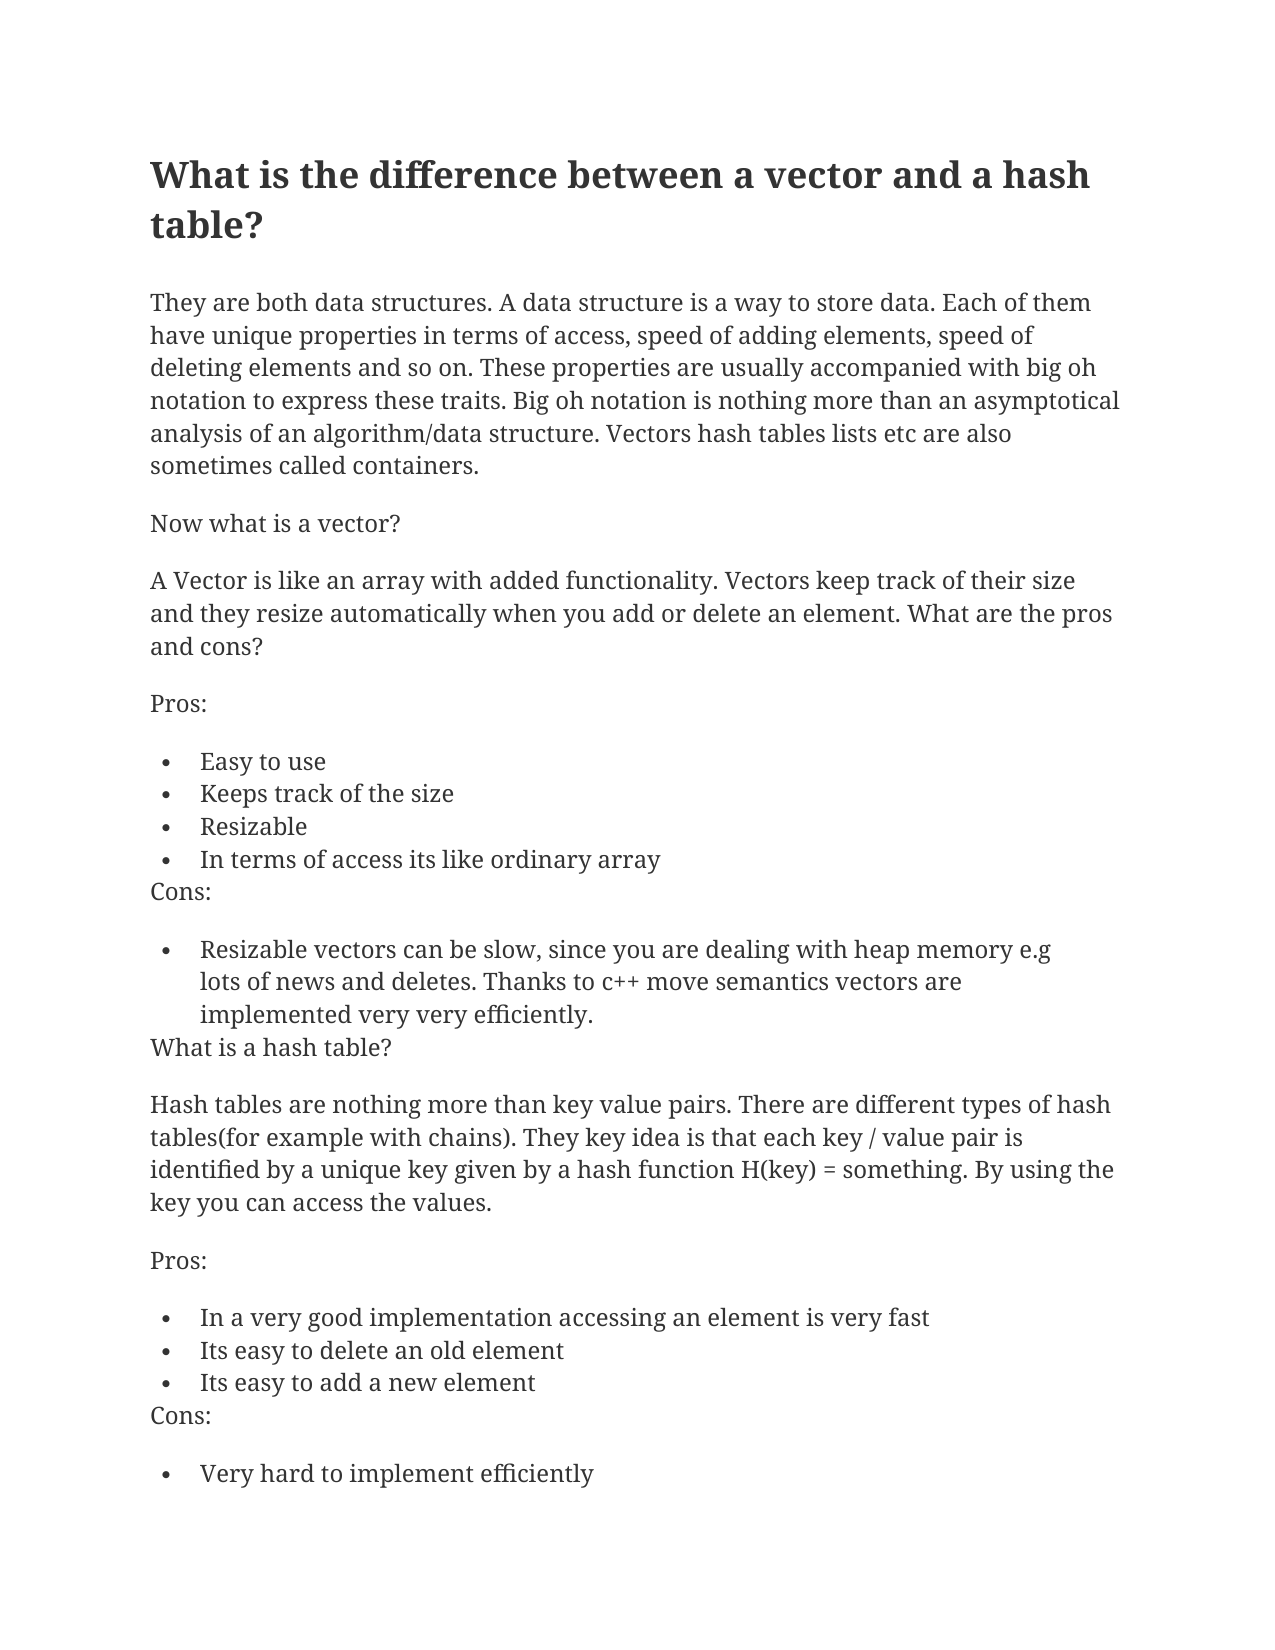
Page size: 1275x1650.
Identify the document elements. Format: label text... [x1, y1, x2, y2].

text They are both data structures. A data structure is a way to store data. Each of them have unique properties in terms of access, speed of adding elements, speed of deleting elements and so on. These properties are usually accompanied with big oh notation to express these traits. Big oh notation is nothing more than an asymptotical analysis of an algorithm/data structure. Vectors hash tables lists etc are also sometimes called containers. [150, 286, 1125, 482]
text Pros: [150, 687, 1125, 719]
list Its easy to delete an old element [162, 1334, 1075, 1366]
text What is a hash table? [150, 1030, 1125, 1063]
list Its easy to add a new element [162, 1366, 1075, 1399]
list Resizable [162, 810, 1075, 842]
text Now what is a vector? [150, 507, 1125, 539]
text A Vector is like an array with added functionality. Vectors keep track of their size and they resize automatically when you add or delete an element. What are the pros and cons? [150, 564, 1125, 662]
list Very hard to implement efficiently [162, 1456, 1075, 1489]
list In a very good implementation accessing an element is very fast [162, 1301, 1075, 1334]
list In terms of access its like ordinary array [162, 842, 1075, 875]
text Pros: [150, 1243, 1125, 1276]
list Easy to use [162, 744, 1075, 777]
text Cons: [150, 1399, 1125, 1431]
text Hash tables are nothing more than key value pairs. There are different types of hash tables(for example with chains). They key idea is that each key / value pair is identified by a unique key given by a hash function H(key) = something. By using the key you can access the values. [150, 1088, 1125, 1218]
list Keeps track of the size [162, 777, 1075, 810]
list Resizable vectors can be slow, since you are dealing with heap memory e.g lots of news and deletes. Thanks to c++ move semantics vectors are implemented very very efficiently. [162, 933, 1075, 1030]
text Cons: [150, 875, 1125, 908]
text What is the difference between a vector and a hash table? [150, 150, 1125, 249]
